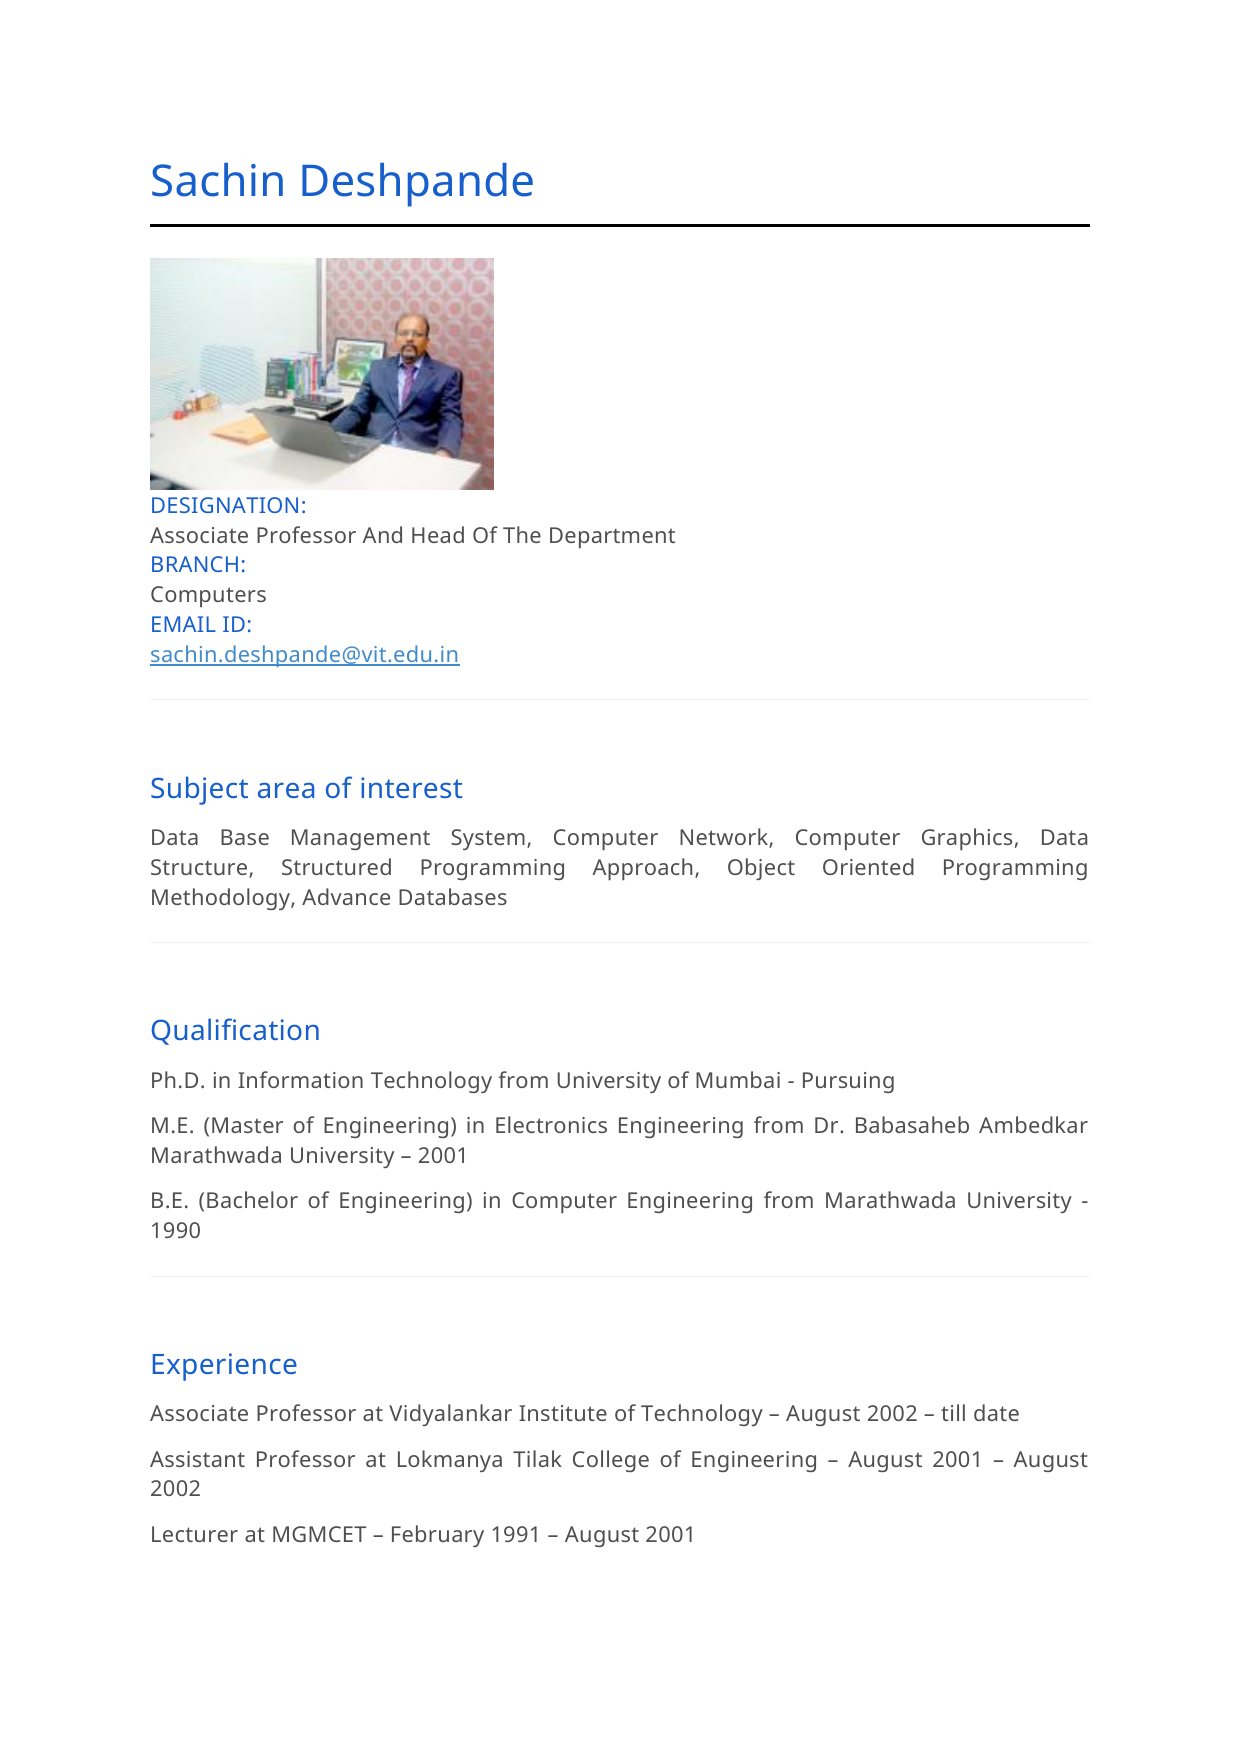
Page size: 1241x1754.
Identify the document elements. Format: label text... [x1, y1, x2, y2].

text Subject area of interest [150, 762, 1090, 806]
text Computers [150, 579, 1090, 609]
text BRANCH: [150, 549, 1090, 579]
text Experience [150, 1339, 1090, 1382]
text Ph.D. in Information Technology from University of Mumbai - Pursuing [150, 1064, 1090, 1094]
text Data Base Management System, Computer Network, Computer Graphics, Data Structure, Structured Programming Approach, Object Oriented Programming Methodology, Advance Databases [150, 822, 1090, 911]
text B.E. (Bachelor of Engineering) in Computer Engineering from Marathwada University - 1990 [150, 1185, 1090, 1245]
text EMAIL ID: [150, 609, 1090, 639]
text M.E. (Master of Engineering) in Electronics Engineering from Dr. Babasaheb Ambedkar Marathwada University – 2001 [150, 1110, 1090, 1169]
text Sachin Deshpande [150, 150, 1090, 224]
text Associate Professor at Vidyalankar Institute of Technology – August 2002 – till date [150, 1398, 1090, 1428]
text sachin.deshpande@vit.edu.in [150, 639, 1090, 668]
text Qualification [150, 1005, 1090, 1049]
picture [150, 258, 494, 490]
text DESIGNATION: [150, 490, 1090, 519]
text Associate Professor And Head Of The Department [150, 519, 1090, 549]
text Assistant Professor at Lokmanya Tilak College of Engineering – August 2001 – August 2002 [150, 1443, 1090, 1503]
text Lecturer at MGMCET – February 1991 – August 2001 [150, 1519, 1090, 1548]
